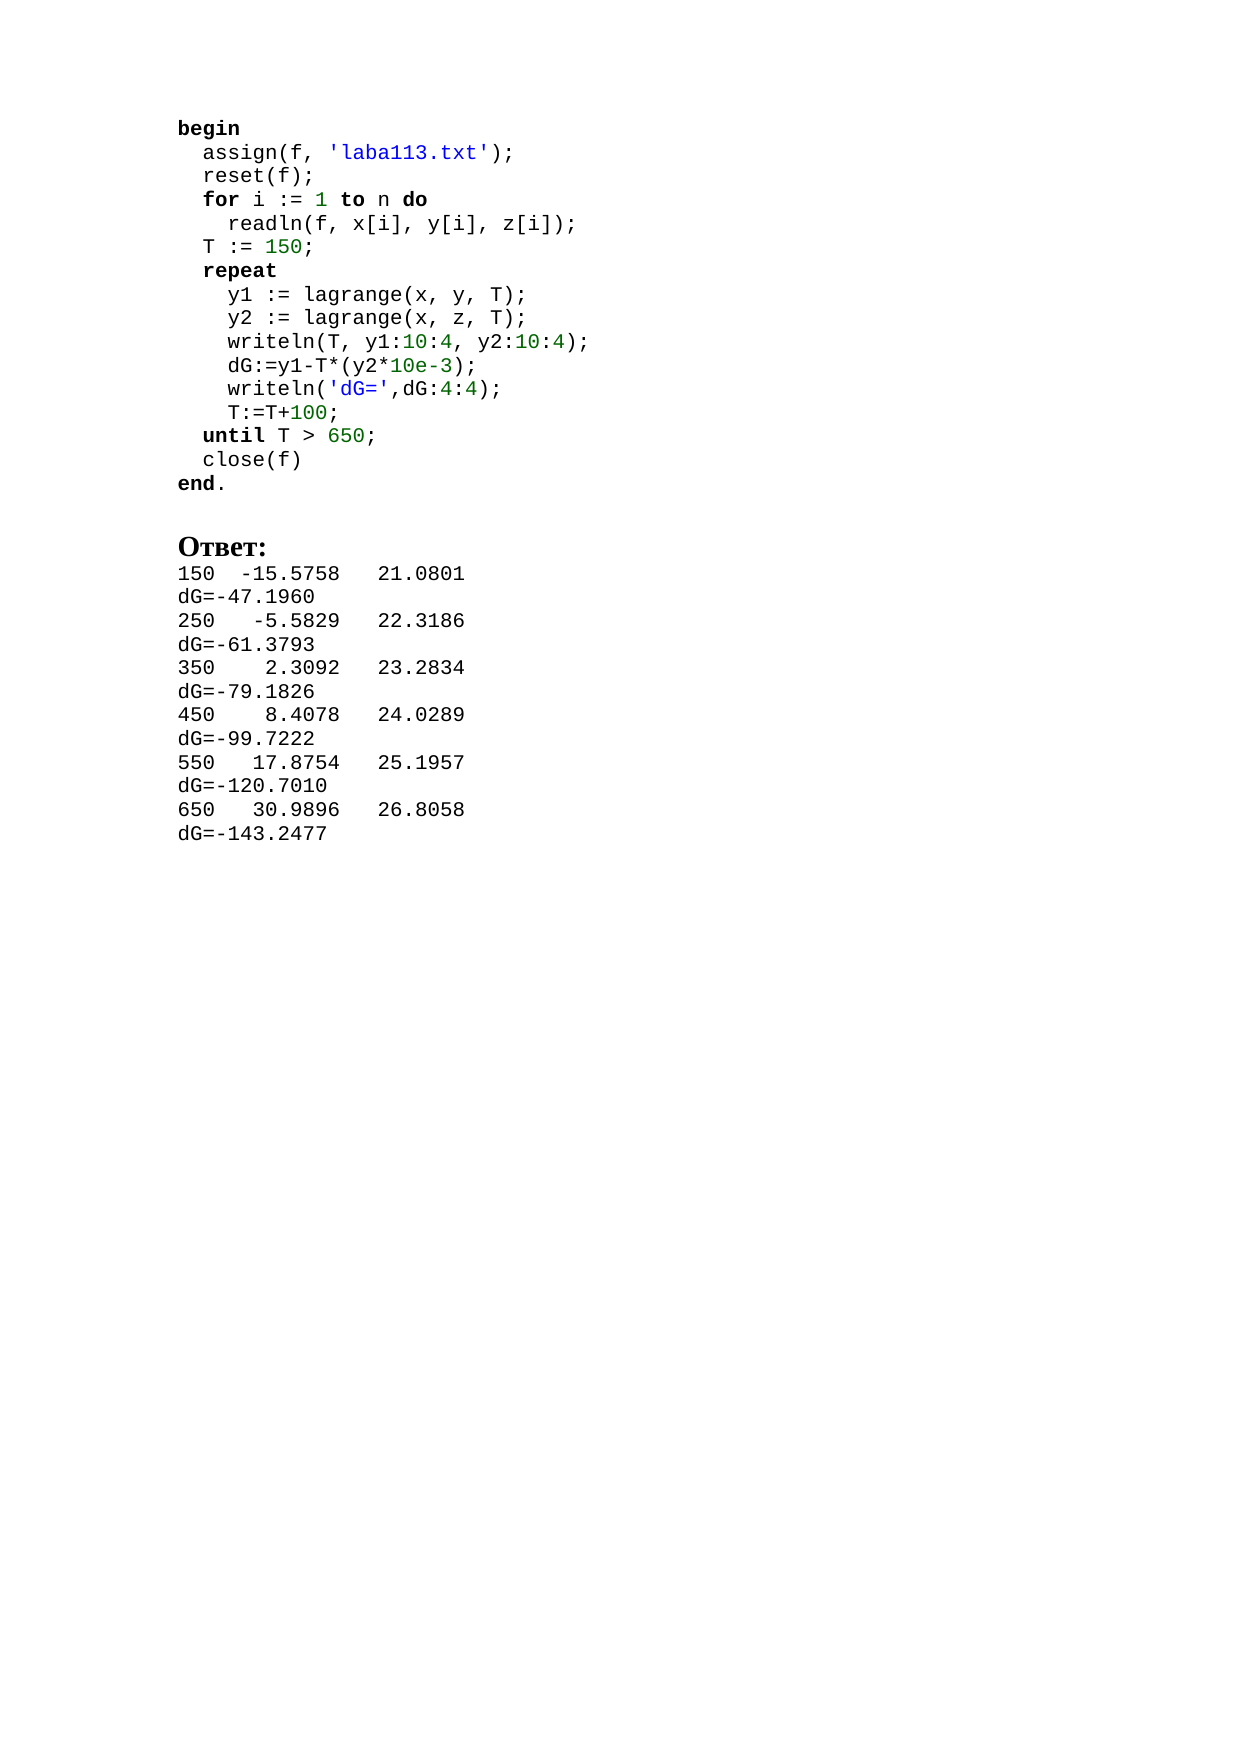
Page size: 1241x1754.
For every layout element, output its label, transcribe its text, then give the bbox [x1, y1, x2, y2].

text T:=T+100; [177, 402, 1152, 426]
text repeat [177, 260, 1152, 284]
text dG=-99.7222 [177, 728, 1152, 752]
text dG=-47.1960 [177, 586, 1152, 610]
text writeln('dG=',dG:4:4); [177, 378, 1152, 402]
text until T > 650; [177, 426, 1152, 449]
text T := 150; [177, 236, 1152, 260]
text dG:=y1-T*(y2*10e-3); [177, 354, 1152, 378]
text Ответ: [177, 529, 1152, 563]
text y1 := lagrange(x, y, T); [177, 284, 1152, 307]
text readln(f, x[i], y[i], z[i]); [177, 213, 1152, 236]
text dG=-143.2477 [177, 823, 1152, 846]
text begin [177, 118, 1152, 142]
text dG=-79.1826 [177, 681, 1152, 704]
text 550 17.8754 25.1957 [177, 752, 1152, 775]
text 450 8.4078 24.0289 [177, 704, 1152, 728]
text dG=-61.3793 [177, 633, 1152, 657]
text writeln(T, y1:10:4, y2:10:4); [177, 331, 1152, 354]
text end. [177, 473, 1152, 496]
text 350 2.3092 23.2834 [177, 657, 1152, 681]
text 150 -15.5758 21.0801 [177, 563, 1152, 586]
text reset(f); [177, 165, 1152, 189]
text 650 30.9896 26.8058 [177, 799, 1152, 823]
text close(f) [177, 449, 1152, 473]
text 250 -5.5829 22.3186 [177, 610, 1152, 633]
text dG=-120.7010 [177, 775, 1152, 799]
text y2 := lagrange(x, z, T); [177, 307, 1152, 331]
text for i := 1 to n do [177, 189, 1152, 213]
text assign(f, 'laba113.txt'); [177, 142, 1152, 165]
